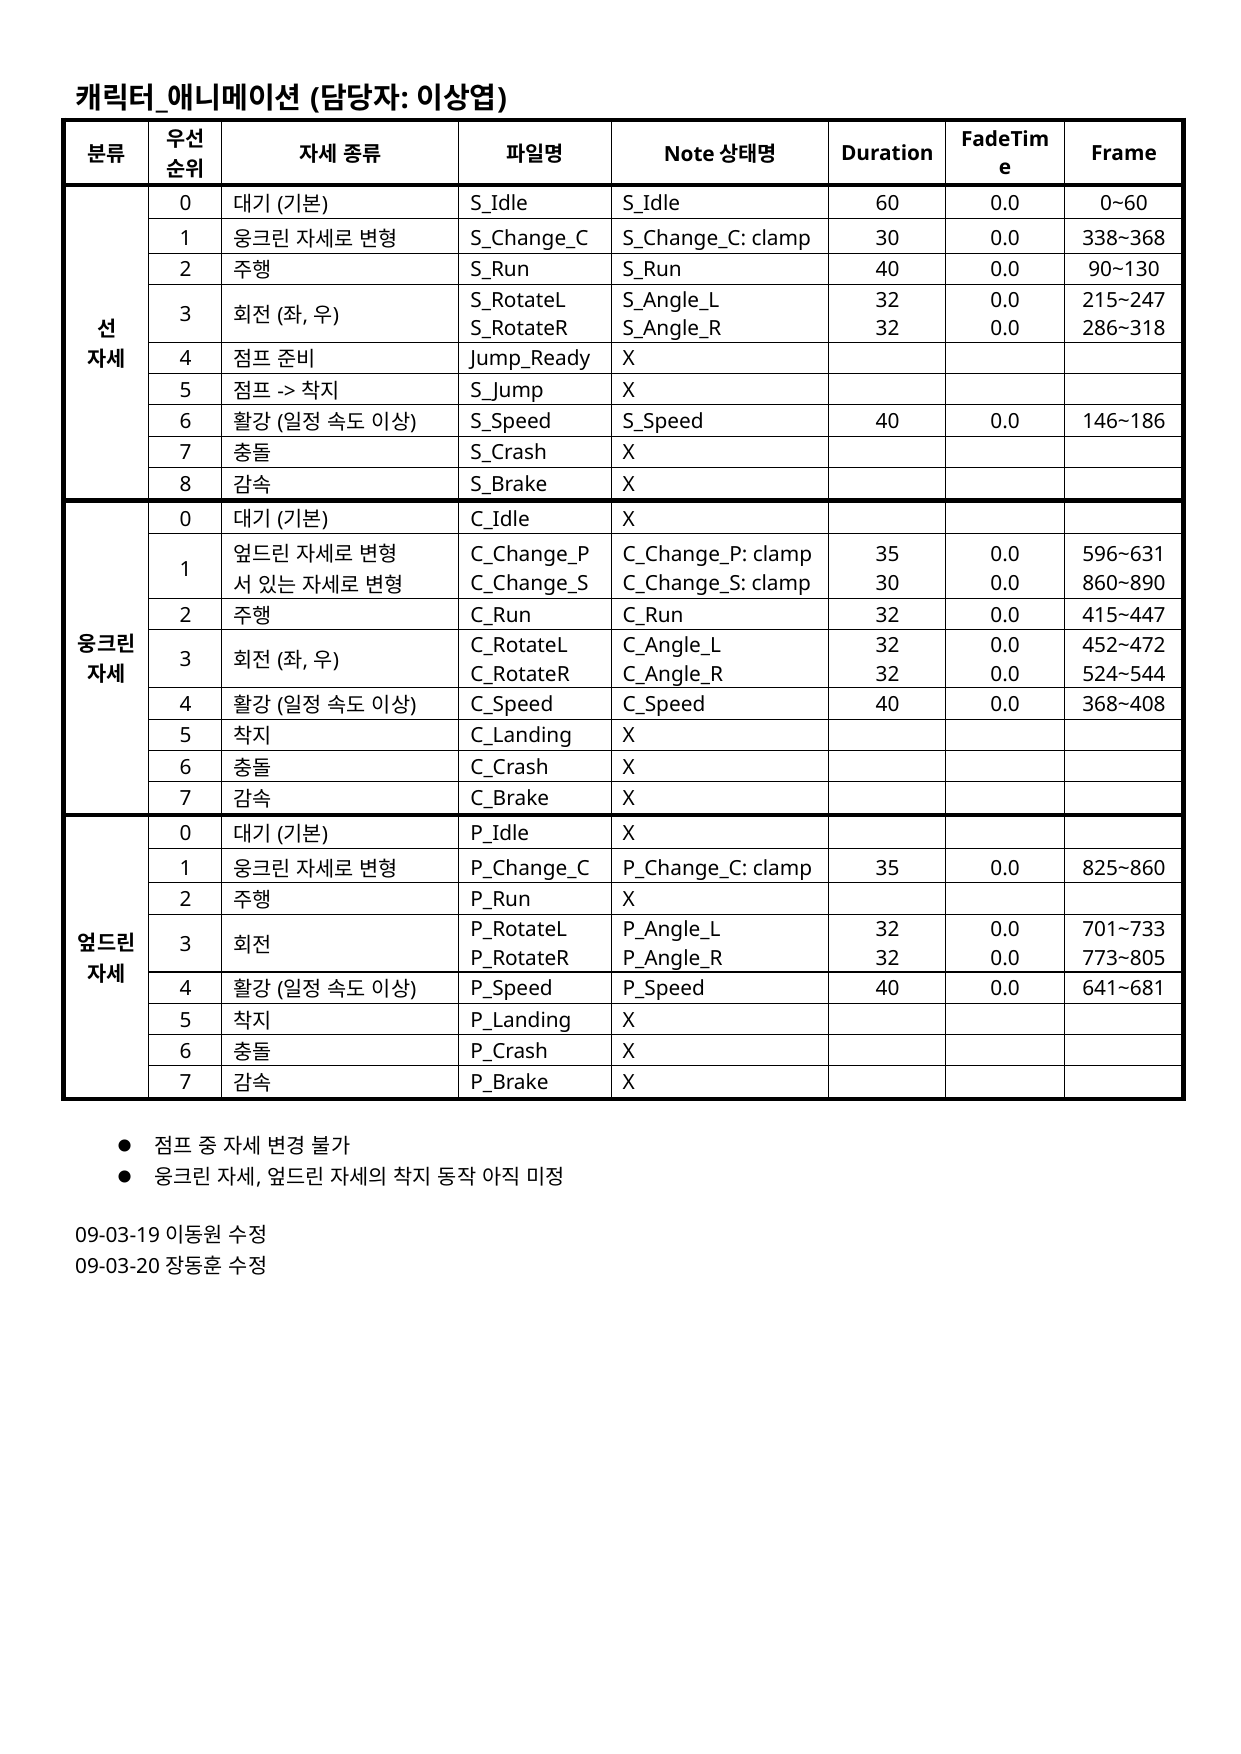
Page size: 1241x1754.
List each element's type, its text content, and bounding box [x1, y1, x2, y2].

table_cell S_Run [459, 254, 611, 284]
table_cell C_Landing [459, 720, 611, 750]
table_cell S_Idle [612, 187, 828, 217]
table_cell 641~681 [1065, 973, 1181, 1003]
table_cell X [612, 1035, 828, 1065]
table_cell 회전 [222, 915, 458, 971]
table_cell S_RotateL S_RotateR [459, 285, 611, 342]
table_cell X [612, 720, 828, 750]
table_cell 감속 [222, 1066, 458, 1097]
table_cell [946, 437, 1064, 467]
table_cell 7 [149, 782, 221, 812]
table_cell 2 [149, 254, 221, 284]
table_cell X [612, 343, 828, 373]
table_cell 감속 [222, 468, 458, 498]
table_cell 0.0 [946, 187, 1064, 217]
table_cell [946, 883, 1064, 913]
table_cell 3 [149, 915, 221, 971]
table_cell C_Crash [459, 751, 611, 781]
table_cell C_Brake [459, 782, 611, 812]
table_cell 0.0 [946, 219, 1064, 252]
table_cell P_Crash [459, 1035, 611, 1065]
table_cell 32 32 [829, 915, 945, 971]
table_cell 146~186 [1065, 405, 1181, 436]
table_cell C_RotateL C_RotateR [459, 630, 611, 687]
table_cell S_Jump [459, 374, 611, 404]
table_cell 701~733 773~805 [1065, 915, 1181, 971]
table_cell 5 [149, 374, 221, 404]
table_cell [1065, 751, 1181, 781]
table_header FadeTime [946, 122, 1064, 182]
table_cell 0.0 [946, 688, 1064, 719]
table_cell C_Angle_L C_Angle_R [612, 630, 828, 687]
table_cell [829, 817, 945, 847]
table_cell [829, 1004, 945, 1034]
list 점프 중 자세 변경 불가 [117, 1130, 1165, 1160]
table_cell [946, 1035, 1064, 1065]
table_header Duration [829, 122, 945, 182]
table_cell 40 [829, 254, 945, 284]
table_cell X [612, 503, 828, 533]
table_cell [946, 343, 1064, 373]
table_cell 4 [149, 688, 221, 719]
table_cell S_Idle [459, 187, 611, 217]
table_cell C_Speed [459, 688, 611, 719]
table_cell 주행 [222, 254, 458, 284]
table_cell 웅크린 자세로 변형 [222, 219, 458, 252]
table_cell C_Change_P C_Change_S [459, 534, 611, 598]
table_cell 0.0 0.0 [946, 534, 1064, 598]
table_cell 338~368 [1065, 219, 1181, 252]
table_cell Jump_Ready [459, 343, 611, 373]
table_cell X [612, 1004, 828, 1034]
table_header 파일명 [459, 122, 611, 182]
table_cell 0.0 0.0 [946, 285, 1064, 342]
table_cell [946, 468, 1064, 498]
table_cell [1065, 374, 1181, 404]
table_cell 3 [149, 630, 221, 687]
table_cell 368~408 [1065, 688, 1181, 719]
table_cell 1 [149, 219, 221, 252]
table_cell 7 [149, 1066, 221, 1097]
table_cell P_Run [459, 883, 611, 913]
table_cell [829, 437, 945, 467]
table_cell 회전 (좌, 우) [222, 285, 458, 342]
text 09-03-20 장동훈 수정 [75, 1249, 1165, 1279]
table_cell 착지 [222, 720, 458, 750]
table_cell 감속 [222, 782, 458, 812]
table_cell 충돌 [222, 1035, 458, 1065]
table_cell 6 [149, 751, 221, 781]
table_cell C_Change_P: clamp C_Change_S: clamp [612, 534, 828, 598]
table_cell [946, 1066, 1064, 1097]
table_cell 0.0 [946, 405, 1064, 436]
table_cell 활강 (일정 속도 이상) [222, 405, 458, 436]
table_cell [829, 883, 945, 913]
table_cell S_Angle_L S_Angle_R [612, 285, 828, 342]
table_cell 0.0 [946, 973, 1064, 1003]
table_cell 32 32 [829, 630, 945, 687]
table_cell 596~631 860~890 [1065, 534, 1181, 598]
table_cell 0 [149, 503, 221, 533]
table_header Frame [1065, 122, 1181, 182]
table_cell [829, 503, 945, 533]
table_cell 대기 (기본) [222, 187, 458, 217]
table_cell 2 [149, 883, 221, 913]
table_header 자세 종류 [222, 122, 458, 182]
table_header 분류 [66, 122, 148, 182]
table_cell 충돌 [222, 751, 458, 781]
table_cell [1065, 503, 1181, 533]
table_cell 웅크린 자세 [66, 503, 148, 812]
table_cell 0.0 0.0 [946, 630, 1064, 687]
table_header Note상태명 [612, 122, 828, 182]
table_cell C_Idle [459, 503, 611, 533]
table_cell 대기 (기본) [222, 503, 458, 533]
table_cell 825~860 [1065, 849, 1181, 882]
table_cell 0~60 [1065, 187, 1181, 217]
table_cell 7 [149, 437, 221, 467]
table_cell [829, 468, 945, 498]
table_cell 점프 -> 착지 [222, 374, 458, 404]
table_cell 5 [149, 720, 221, 750]
table_cell 6 [149, 405, 221, 436]
table_cell P_Change_C [459, 849, 611, 882]
table_cell X [612, 374, 828, 404]
table_cell P_Brake [459, 1066, 611, 1097]
table_cell S_Run [612, 254, 828, 284]
table_cell [1065, 343, 1181, 373]
table_cell [946, 817, 1064, 847]
table_cell C_Run [612, 599, 828, 629]
table_cell 4 [149, 973, 221, 1003]
table_cell 60 [829, 187, 945, 217]
table_cell 선 자세 [66, 187, 148, 498]
table_cell [946, 720, 1064, 750]
table_cell [946, 1004, 1064, 1034]
table_cell 대기 (기본) [222, 817, 458, 847]
table_cell S_Change_C [459, 219, 611, 252]
table_cell [1065, 782, 1181, 812]
table_cell [1065, 817, 1181, 847]
table_cell X [612, 883, 828, 913]
table_cell 0.0 [946, 849, 1064, 882]
table_cell X [612, 468, 828, 498]
table_cell 40 [829, 405, 945, 436]
table_cell 회전 (좌, 우) [222, 630, 458, 687]
table_cell 0.0 [946, 599, 1064, 629]
table_cell S_Brake [459, 468, 611, 498]
list 웅크린 자세, 엎드린 자세의 착지 동작 아직 미정 [117, 1160, 1165, 1190]
table_cell [1065, 468, 1181, 498]
table_cell 452~472 524~544 [1065, 630, 1181, 687]
table_cell [829, 782, 945, 812]
table_cell 1 [149, 534, 221, 598]
table_cell [829, 720, 945, 750]
table_cell 5 [149, 1004, 221, 1034]
table_cell X [612, 1066, 828, 1097]
table_cell C_Run [459, 599, 611, 629]
text 09-03-19 이동원 수정 [75, 1219, 1165, 1249]
table_cell 32 32 [829, 285, 945, 342]
text 캐릭터_애니메이션 (담당자: 이상엽) [75, 75, 1165, 117]
table_cell [1065, 1066, 1181, 1097]
table_cell 6 [149, 1035, 221, 1065]
table_cell 0 [149, 187, 221, 217]
table_cell P_Speed [459, 973, 611, 1003]
table_cell P_Speed [612, 973, 828, 1003]
table_cell [829, 343, 945, 373]
table_cell X [612, 751, 828, 781]
table_cell [946, 782, 1064, 812]
table_cell 0.0 0.0 [946, 915, 1064, 971]
table_cell 착지 [222, 1004, 458, 1034]
table_cell [1065, 720, 1181, 750]
table_cell [946, 751, 1064, 781]
table_cell [1065, 1004, 1181, 1034]
table_cell 1 [149, 849, 221, 882]
table_cell S_Speed [612, 405, 828, 436]
table_cell 주행 [222, 599, 458, 629]
table_cell 35 [829, 849, 945, 882]
table_cell P_RotateL P_RotateR [459, 915, 611, 971]
table_cell [829, 1066, 945, 1097]
table_cell [1065, 883, 1181, 913]
table_cell 4 [149, 343, 221, 373]
table_cell X [612, 817, 828, 847]
table_cell 웅크린 자세로 변형 [222, 849, 458, 882]
table_cell [829, 751, 945, 781]
table_cell X [612, 782, 828, 812]
table_cell 30 [829, 219, 945, 252]
table_cell [946, 374, 1064, 404]
table_cell C_Speed [612, 688, 828, 719]
table_cell 점프 준비 [222, 343, 458, 373]
table_cell 활강 (일정 속도 이상) [222, 688, 458, 719]
table_cell 8 [149, 468, 221, 498]
table_cell 0.0 [946, 254, 1064, 284]
table_cell P_Angle_L P_Angle_R [612, 915, 828, 971]
table_cell [1065, 1035, 1181, 1065]
table_cell S_Speed [459, 405, 611, 436]
table_cell 0 [149, 817, 221, 847]
table_cell 충돌 [222, 437, 458, 467]
table_cell 엎드린 자세로 변형 서 있는 자세로 변형 [222, 534, 458, 598]
table_cell [829, 374, 945, 404]
table_cell 활강 (일정 속도 이상) [222, 973, 458, 1003]
table_cell [1065, 437, 1181, 467]
table_cell S_Crash [459, 437, 611, 467]
table_cell [829, 1035, 945, 1065]
table_cell 415~447 [1065, 599, 1181, 629]
table_cell 엎드린 자세 [66, 817, 148, 1097]
table_cell 32 [829, 599, 945, 629]
table_header 우선 순위 [149, 122, 221, 182]
table_cell P_Landing [459, 1004, 611, 1034]
table_cell 주행 [222, 883, 458, 913]
table_cell S_Change_C: clamp [612, 219, 828, 252]
table_cell 3 [149, 285, 221, 342]
table_cell [946, 503, 1064, 533]
table_cell 2 [149, 599, 221, 629]
table_cell 40 [829, 688, 945, 719]
table_cell X [612, 437, 828, 467]
table_cell 40 [829, 973, 945, 1003]
table_cell P_Change_C: clamp [612, 849, 828, 882]
table_cell 215~247 286~318 [1065, 285, 1181, 342]
table_cell 90~130 [1065, 254, 1181, 284]
table_cell P_Idle [459, 817, 611, 847]
table_cell 35 30 [829, 534, 945, 598]
